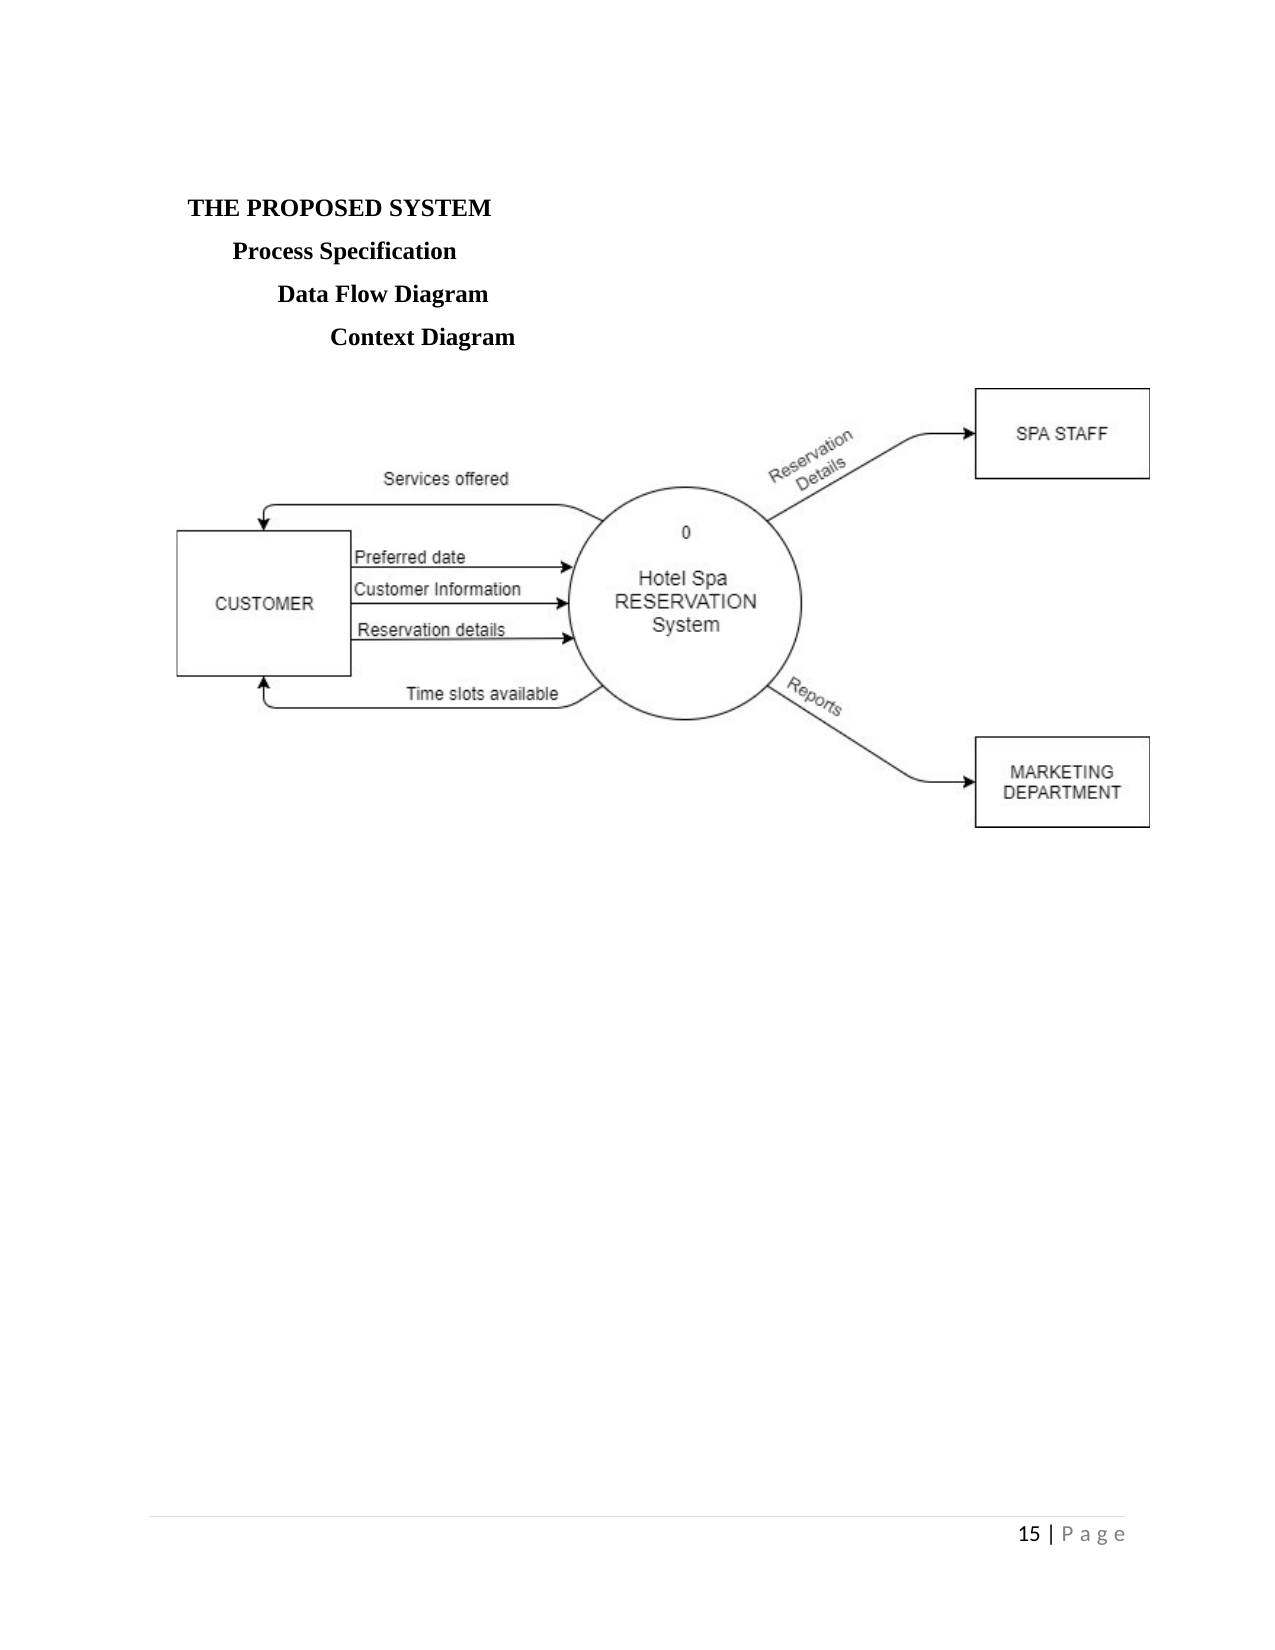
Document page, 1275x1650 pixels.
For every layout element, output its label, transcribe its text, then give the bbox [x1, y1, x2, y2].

list Context Diagram [330, 322, 1125, 351]
list Process Specification [232, 236, 1125, 265]
list THE PROPOSED SYSTEM [187, 193, 1125, 222]
picture [176, 388, 1150, 828]
list Data Flow Diagram [277, 279, 1125, 308]
